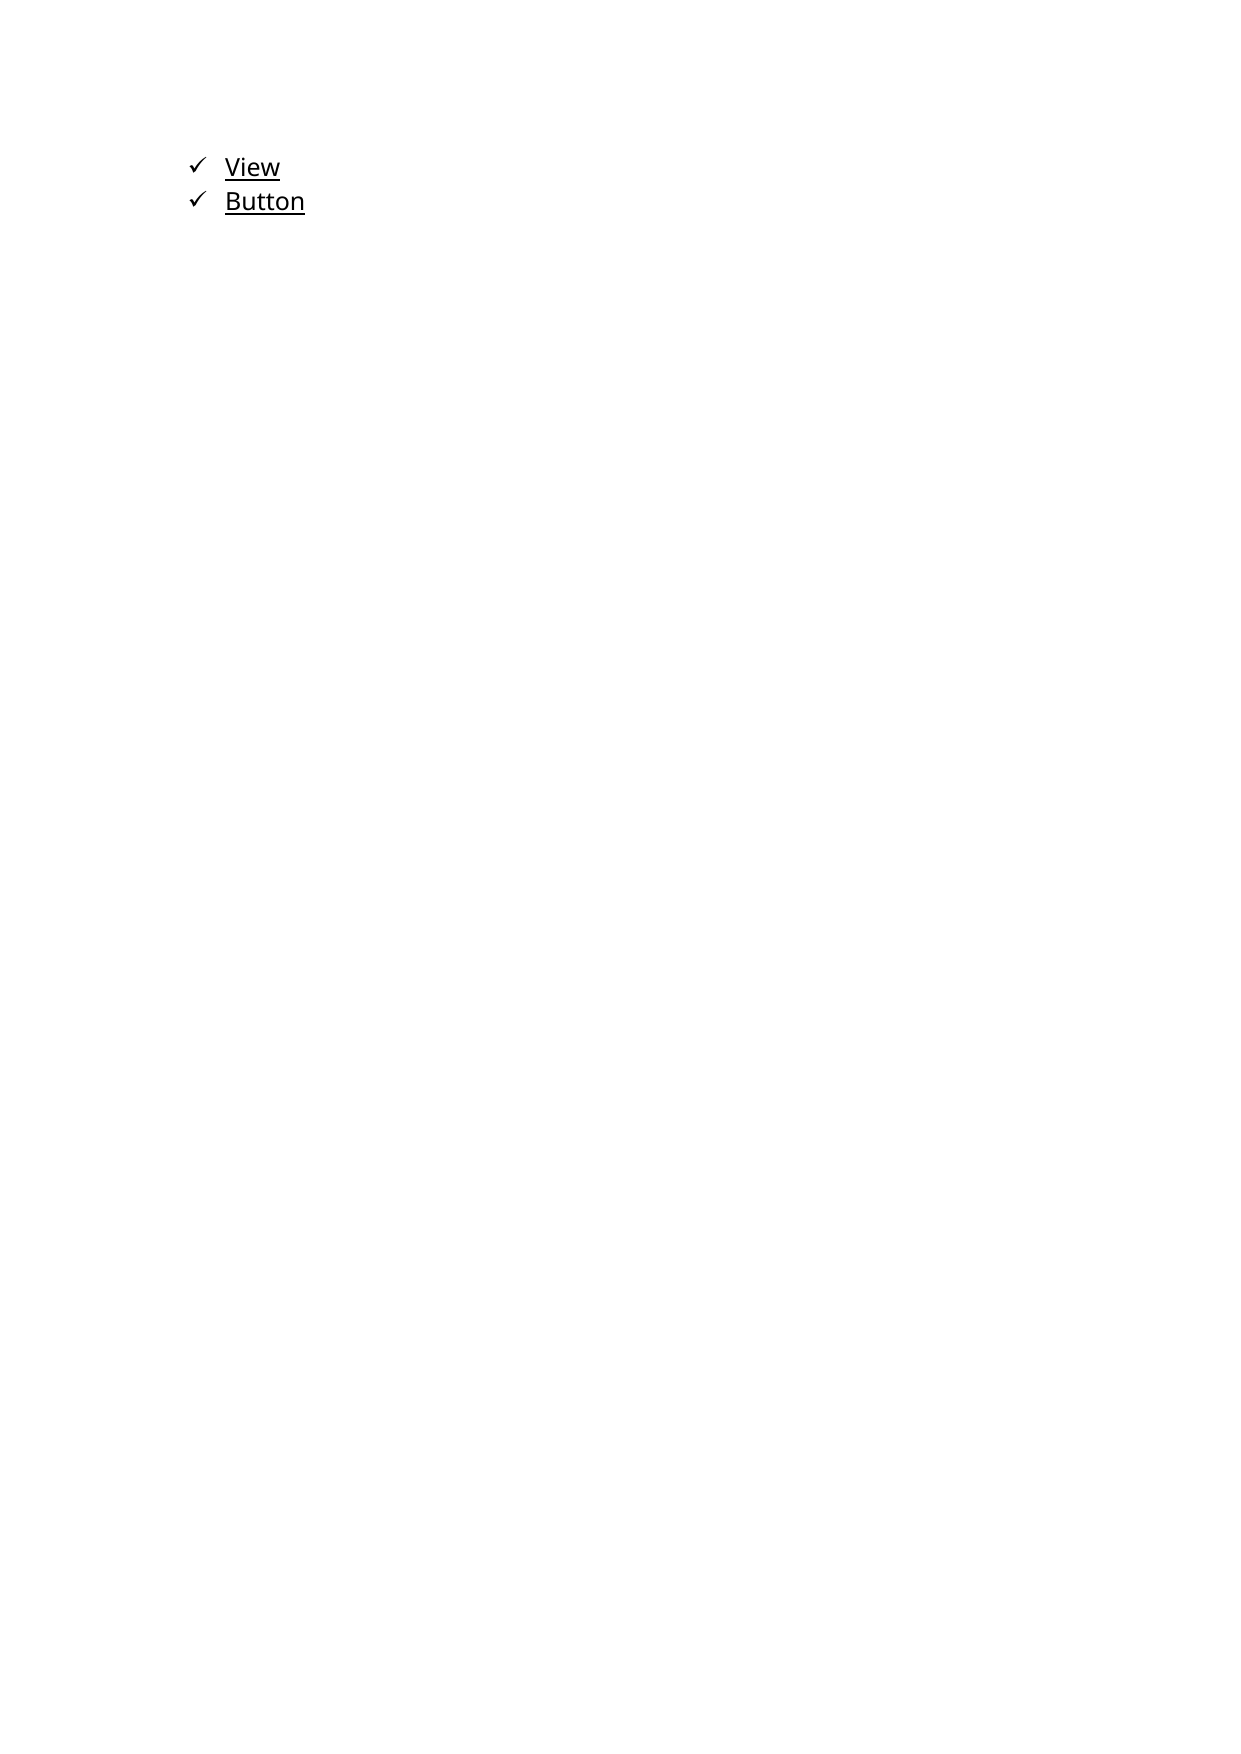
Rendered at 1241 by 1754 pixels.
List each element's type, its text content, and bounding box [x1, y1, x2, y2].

list View [187, 150, 1090, 184]
list Button [187, 184, 1090, 218]
